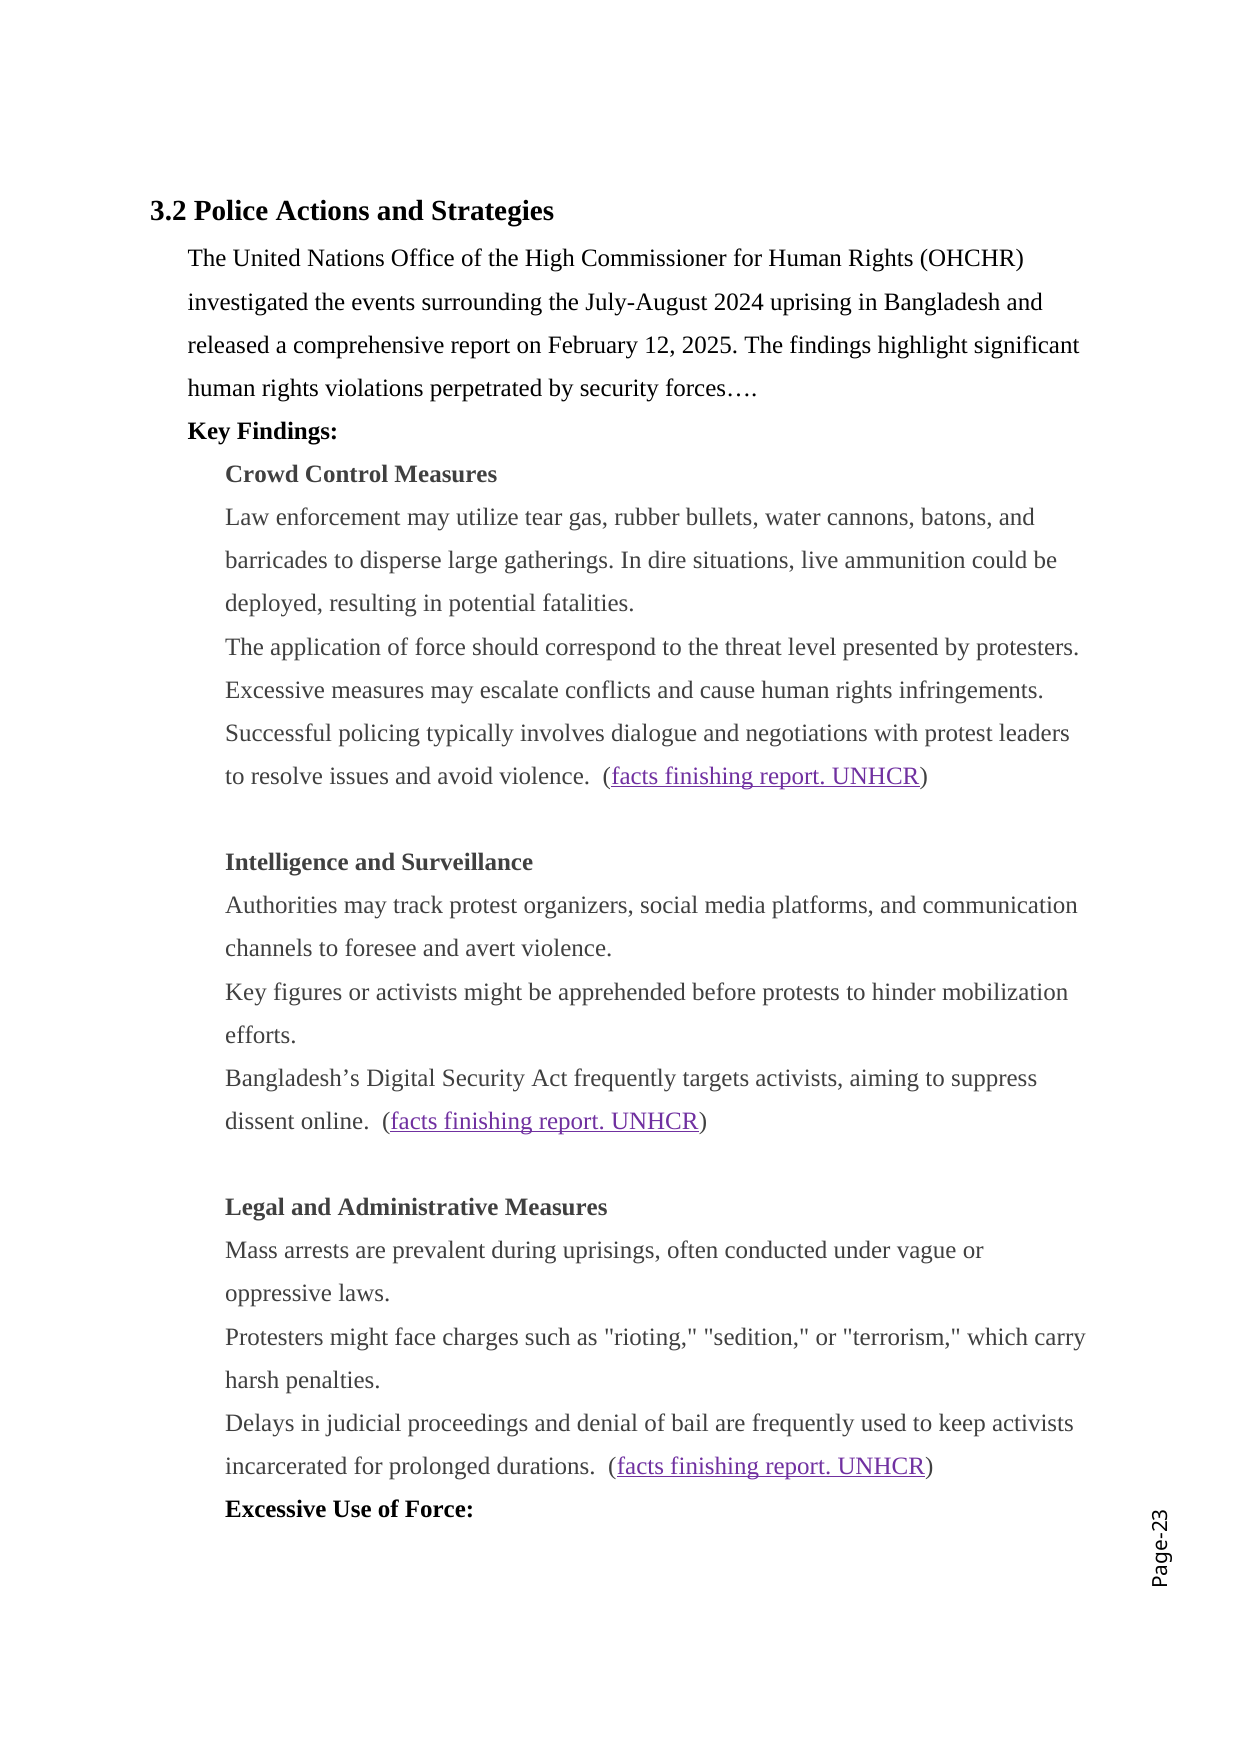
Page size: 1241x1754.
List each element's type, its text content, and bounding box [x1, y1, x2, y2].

subtitle 3.2 Police Actions and Strategies [150, 193, 1090, 227]
text Mass arrests are prevalent during uprisings, often conducted under vague or oppressive laws. [225, 1235, 1090, 1307]
text Key figures or activists might be apprehended before protests to hinder mobilization efforts. [225, 977, 1090, 1048]
text Authorities may track protest organizers, social media platforms, and communication channels to foresee and avert violence. [225, 890, 1090, 962]
text Law enforcement may utilize tear gas, rubber bullets, water cannons, batons, and barricades to disperse large gatherings. In dire situations, live ammunition could be deployed, resulting in potential fatalities. [225, 502, 1090, 617]
text Key Findings: [187, 416, 1090, 445]
text Delays in judicial proceedings and denial of bail are frequently used to keep activists incarcerated for prolonged durations. (facts finishing report. UNHCR) [225, 1408, 1090, 1480]
text Excessive Use of Force: [225, 1494, 1090, 1523]
text The application of force should correspond to the threat level presented by protesters. Excessive measures may escalate conflicts and cause human rights infringements. [225, 632, 1090, 703]
text Successful policing typically involves dialogue and negotiations with protest leaders to resolve issues and avoid violence. (facts finishing report. UNHCR) [225, 718, 1090, 790]
text The United Nations Office of the High Commissioner for Human Rights (OHCHR) investigated the events surrounding the July-August 2024 uprising in Bangladesh and released a comprehensive report on February 12, 2025. The findings highlight significant human rights violations perpetrated by security forces…. [187, 243, 1090, 402]
text Legal and Administrative Measures [225, 1192, 1090, 1221]
text Protesters might face charges such as "rioting," "sedition," or "terrorism," which carry harsh penalties. [225, 1322, 1090, 1393]
text Intelligence and Surveillance [225, 847, 1090, 876]
text Crowd Control Measures [225, 459, 1090, 488]
text Bangladesh’s Digital Security Act frequently targets activists, aiming to suppress dissent online. (facts finishing report. UNHCR) [225, 1063, 1090, 1135]
